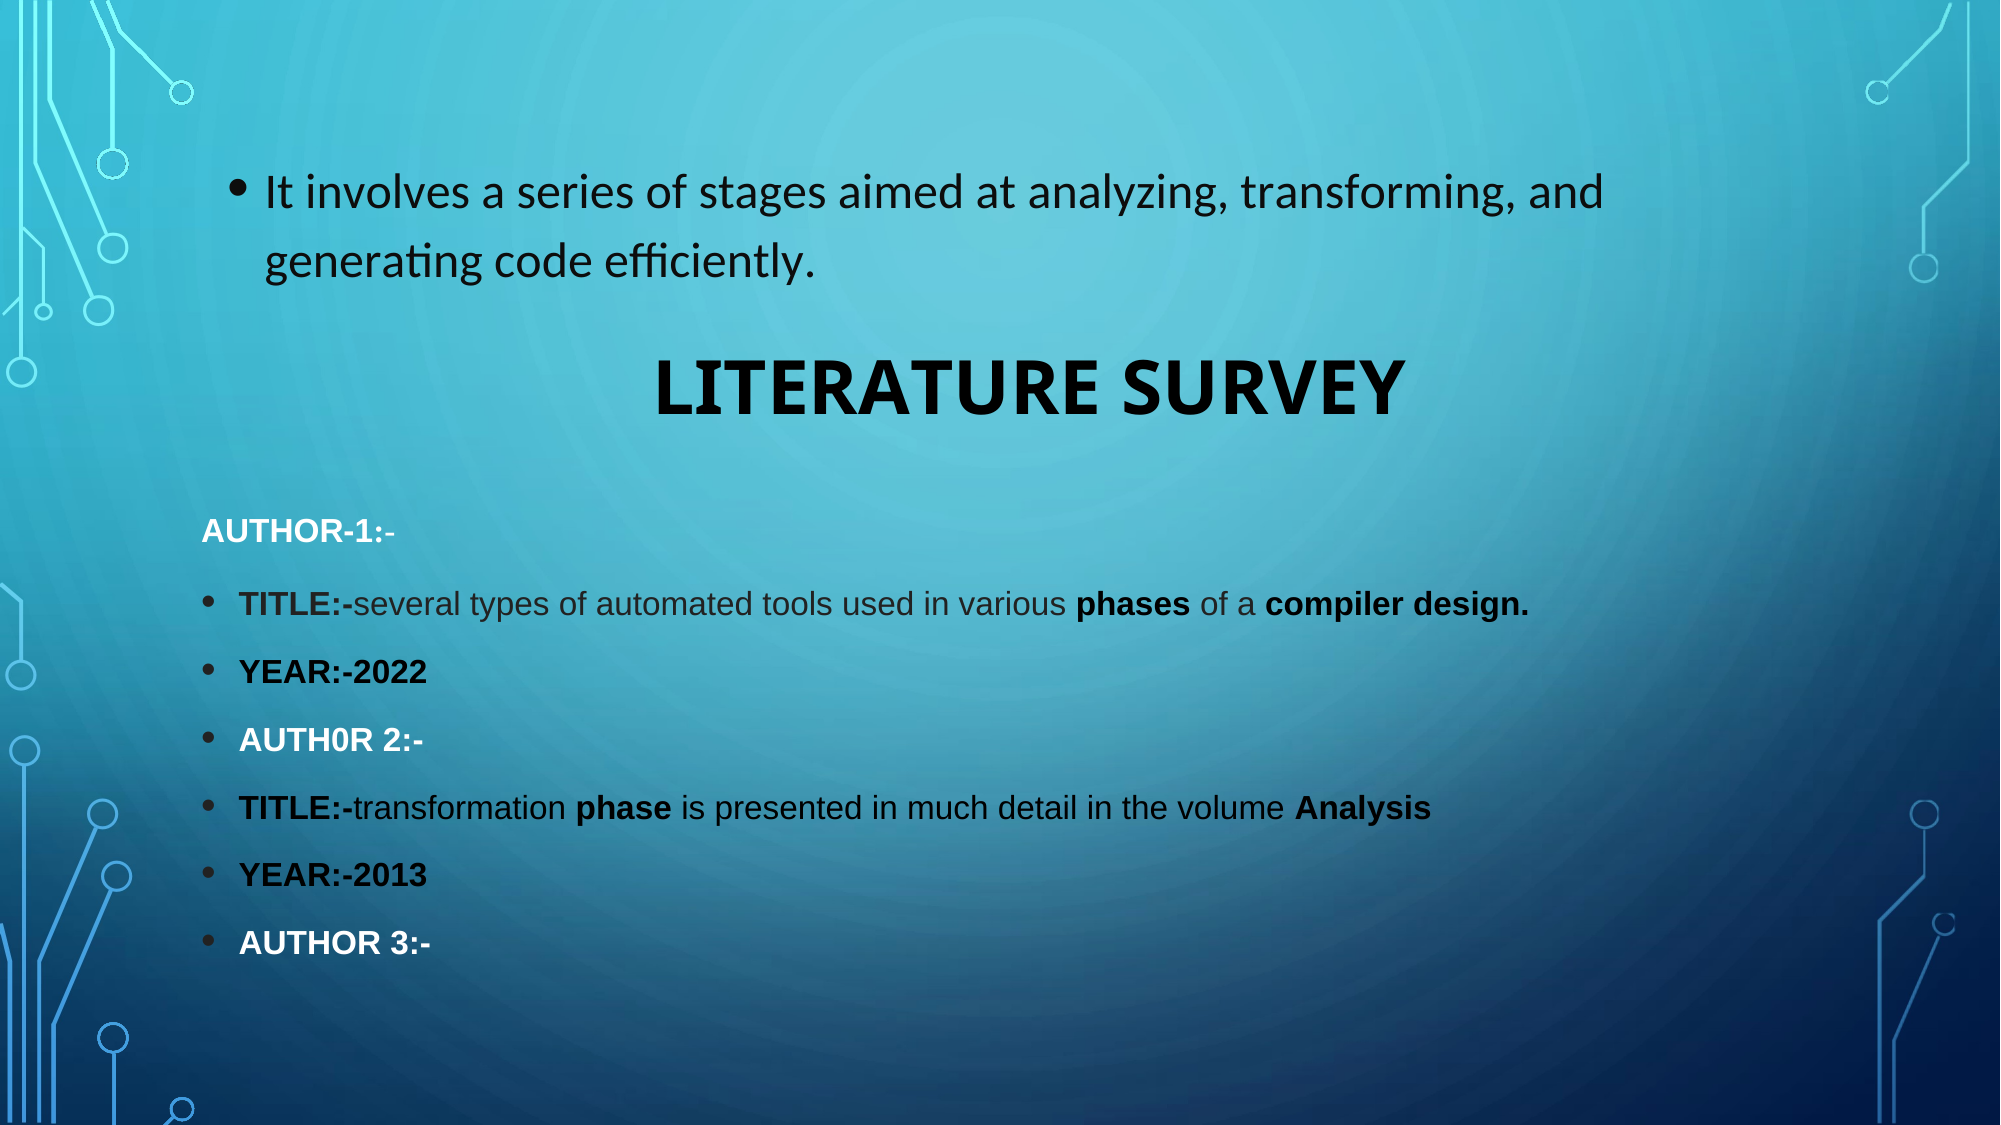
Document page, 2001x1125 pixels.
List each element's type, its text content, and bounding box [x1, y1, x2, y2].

list It involves a series of stages aimed at analyzing, transforming, and generating code efficiently. [227, 150, 1804, 290]
list TITLE:-transformation phase is presented in much detail in the volume Analysis [201, 780, 1804, 828]
list YEAR:-2022 [201, 644, 1804, 692]
list AUTHOR 3:- [201, 916, 1804, 963]
list YEAR:-2013 [201, 848, 1804, 896]
text AUTHOR-1:- [201, 511, 1804, 549]
subtitle LITERATURE SURVEY [652, 334, 1804, 436]
picture [0, 0, 2000, 1125]
list TITLE:-several types of automated tools used in various phases of a compiler design. [201, 577, 1804, 624]
list AUTH0R 2:- [201, 712, 1804, 760]
